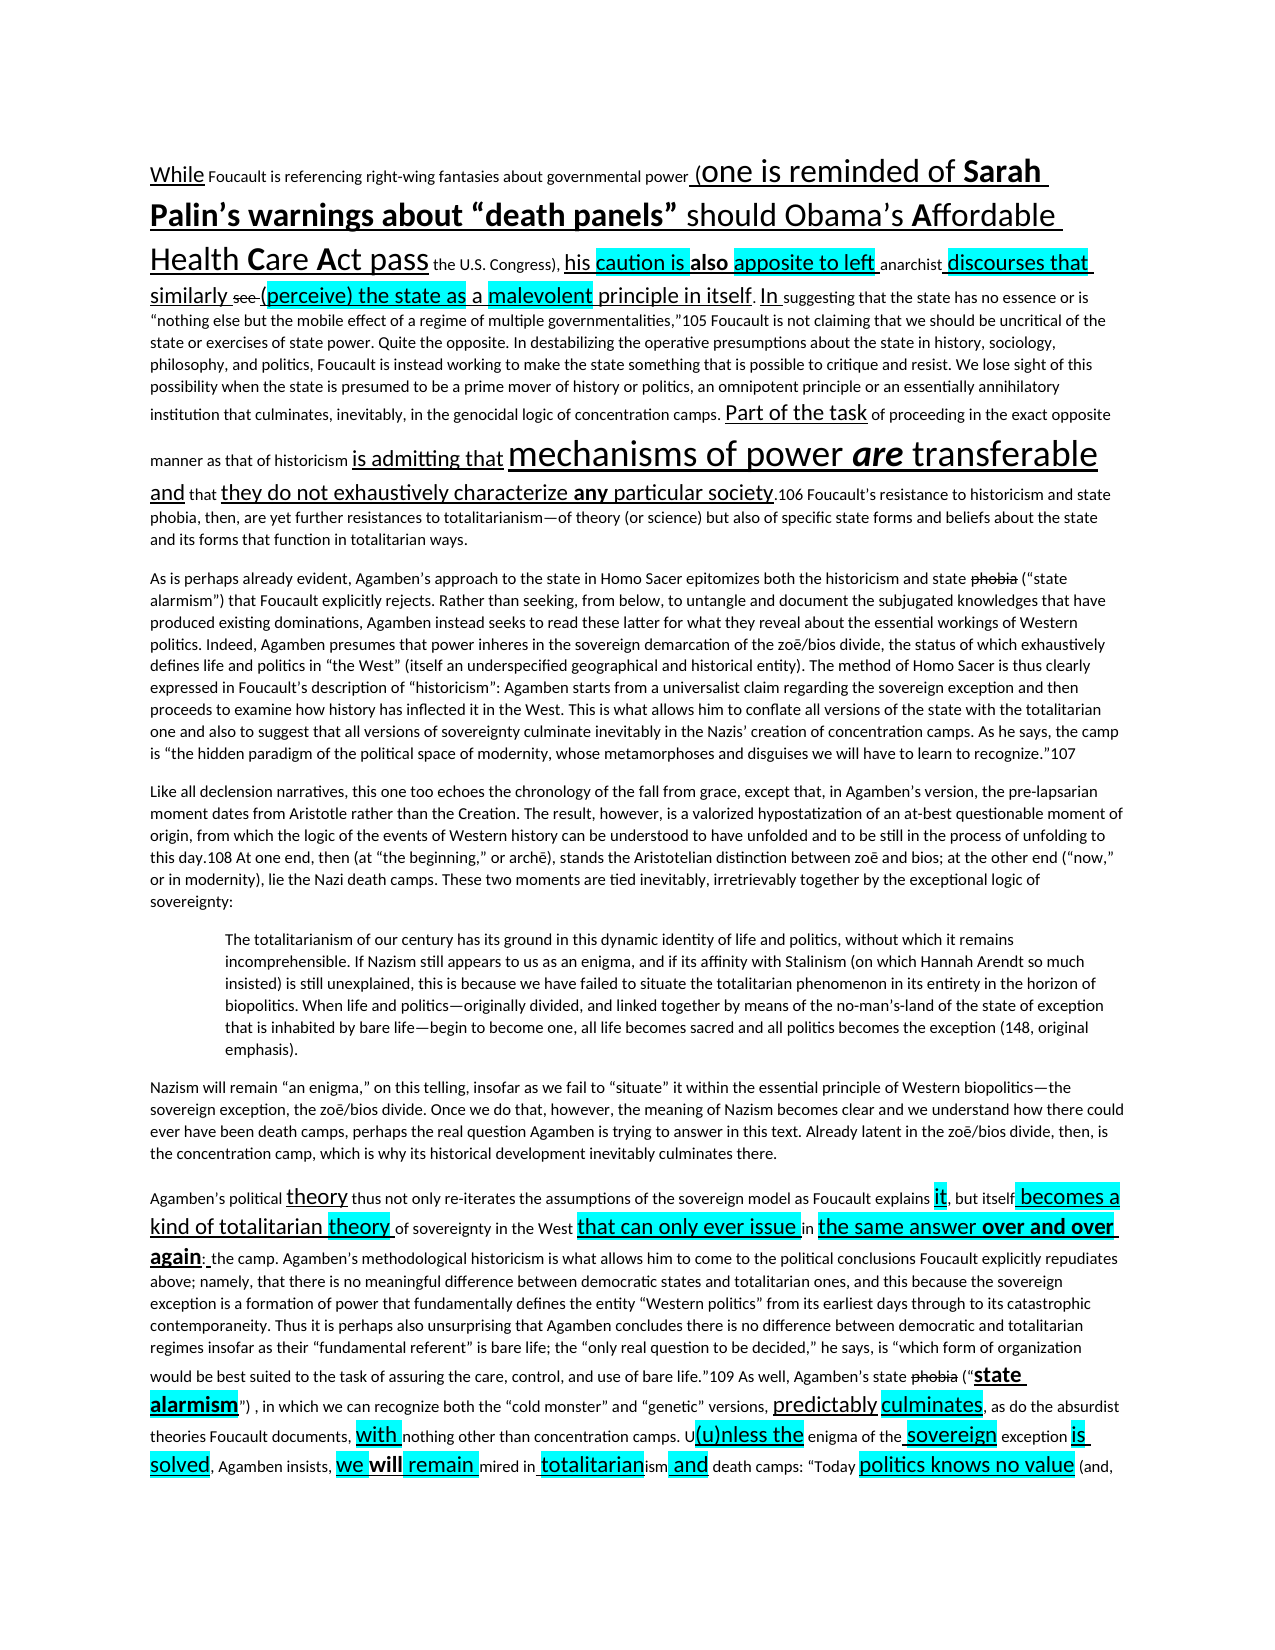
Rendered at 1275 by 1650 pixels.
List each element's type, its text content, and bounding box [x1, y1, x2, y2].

text As is perhaps already evident, Agamben’s approach to the state in Homo Sacer epitomizes both the historicism and state phobia (“state alarmism”) that Foucault explicitly rejects. Rather than seeking, from below, to untangle and document the subjugated knowledges that have produced existing dominations, Agamben instead seeks to read these latter for what they reveal about the essential workings of Western politics. Indeed, Agamben presumes that power inheres in the sovereign demarcation of the zoē/bios divide, the status of which exhaustively defines life and politics in “the West” (itself an underspecified geographical and historical entity). The method of Homo Sacer is thus clearly expressed in Foucault’s description of “historicism”: Agamben starts from a universalist claim regarding the sovereign exception and then proceeds to examine how history has inflected it in the West. This is what allows him to conflate all versions of the state with the totalitarian one and also to suggest that all versions of sovereignty culminate inevitably in the Nazis’ creation of concentration camps. As he says, the camp is “the hidden paradigm of the political space of modernity, whose metamorphoses and disguises we will have to learn to recognize.”107 [150, 568, 1125, 763]
text While Foucault is referencing right-wing fantasies about governmental power (one is reminded of Sarah Palin’s warnings about “death panels” should Obama’s Affordable Health Care Act pass the U.S. Congress), his caution is also apposite to left anarchist discourses that similarly see (perceive) the state as a malevolent principle in itself. In suggesting that the state has no essence or is “nothing else but the mobile effect of a regime of multiple governmentalities,”105 Foucault is not claiming that we should be uncritical of the state or exercises of state power. Quite the opposite. In destabilizing the operative presumptions about the state in history, sociology, philosophy, and politics, Foucault is instead working to make the state something that is possible to critique and resist. We lose sight of this possibility when the state is presumed to be a prime mover of history or politics, an omnipotent principle or an essentially annihilatory institution that culminates, inevitably, in the genocidal logic of concentration camps. Part of the task of proceeding in the exact opposite manner as that of historicism is admitting that mechanisms of power are transferable and that they do not exhaustively characterize any particular society.106 Foucault’s resistance to historicism and state phobia, then, are yet further resistances to totalitarianism—of theory (or science) but also of specific state forms and beliefs about the state and its forms that function in totalitarian ways. [150, 150, 1125, 550]
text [150, 1182, 1125, 1478]
text The totalitarianism of our century has its ground in this dynamic identity of life and politics, without which it remains incomprehensible. If Nazism still appears to us as an enigma, and if its affinity with Stalinism (on which Hannah Arendt so much insisted) is still unexplained, this is because we have failed to situate the totalitarian phenomenon in its entirety in the horizon of biopolitics. When life and politics—originally divided, and linked together by means of the no-man’s-land of the state of exception that is inhabited by bare life—begin to become one, all life becomes sacred and all politics becomes the exception (148, original emphasis). [225, 930, 1125, 1059]
text Nazism will remain “an enigma,” on this telling, insofar as we fail to “situate” it within the essential principle of Western biopolitics—the sovereign exception, the zoē/bios divide. Once we do that, however, the meaning of Nazism becomes clear and we understand how there could ever have been death camps, perhaps the real question Agamben is trying to answer in this text. Already latent in the zoē/bios divide, then, is the concentration camp, which is why its historical development inevitably culminates there. [150, 1078, 1125, 1163]
text Like all declension narratives, this one too echoes the chronology of the fall from grace, except that, in Agamben’s version, the pre-lapsarian moment dates from Aristotle rather than the Creation. The result, however, is a valorized hypostatization of an at-best questionable moment of origin, from which the logic of the events of Western history can be understood to have unfolded and to be still in the process of unfolding to this day.108 At one end, then (at “the beginning,” or archē), stands the Aristotelian distinction between zoē and bios; at the other end (“now,” or in modernity), lie the Nazi death camps. These two moments are tied inevitably, irretrievably together by the exceptional logic of sovereignty: [150, 782, 1125, 911]
